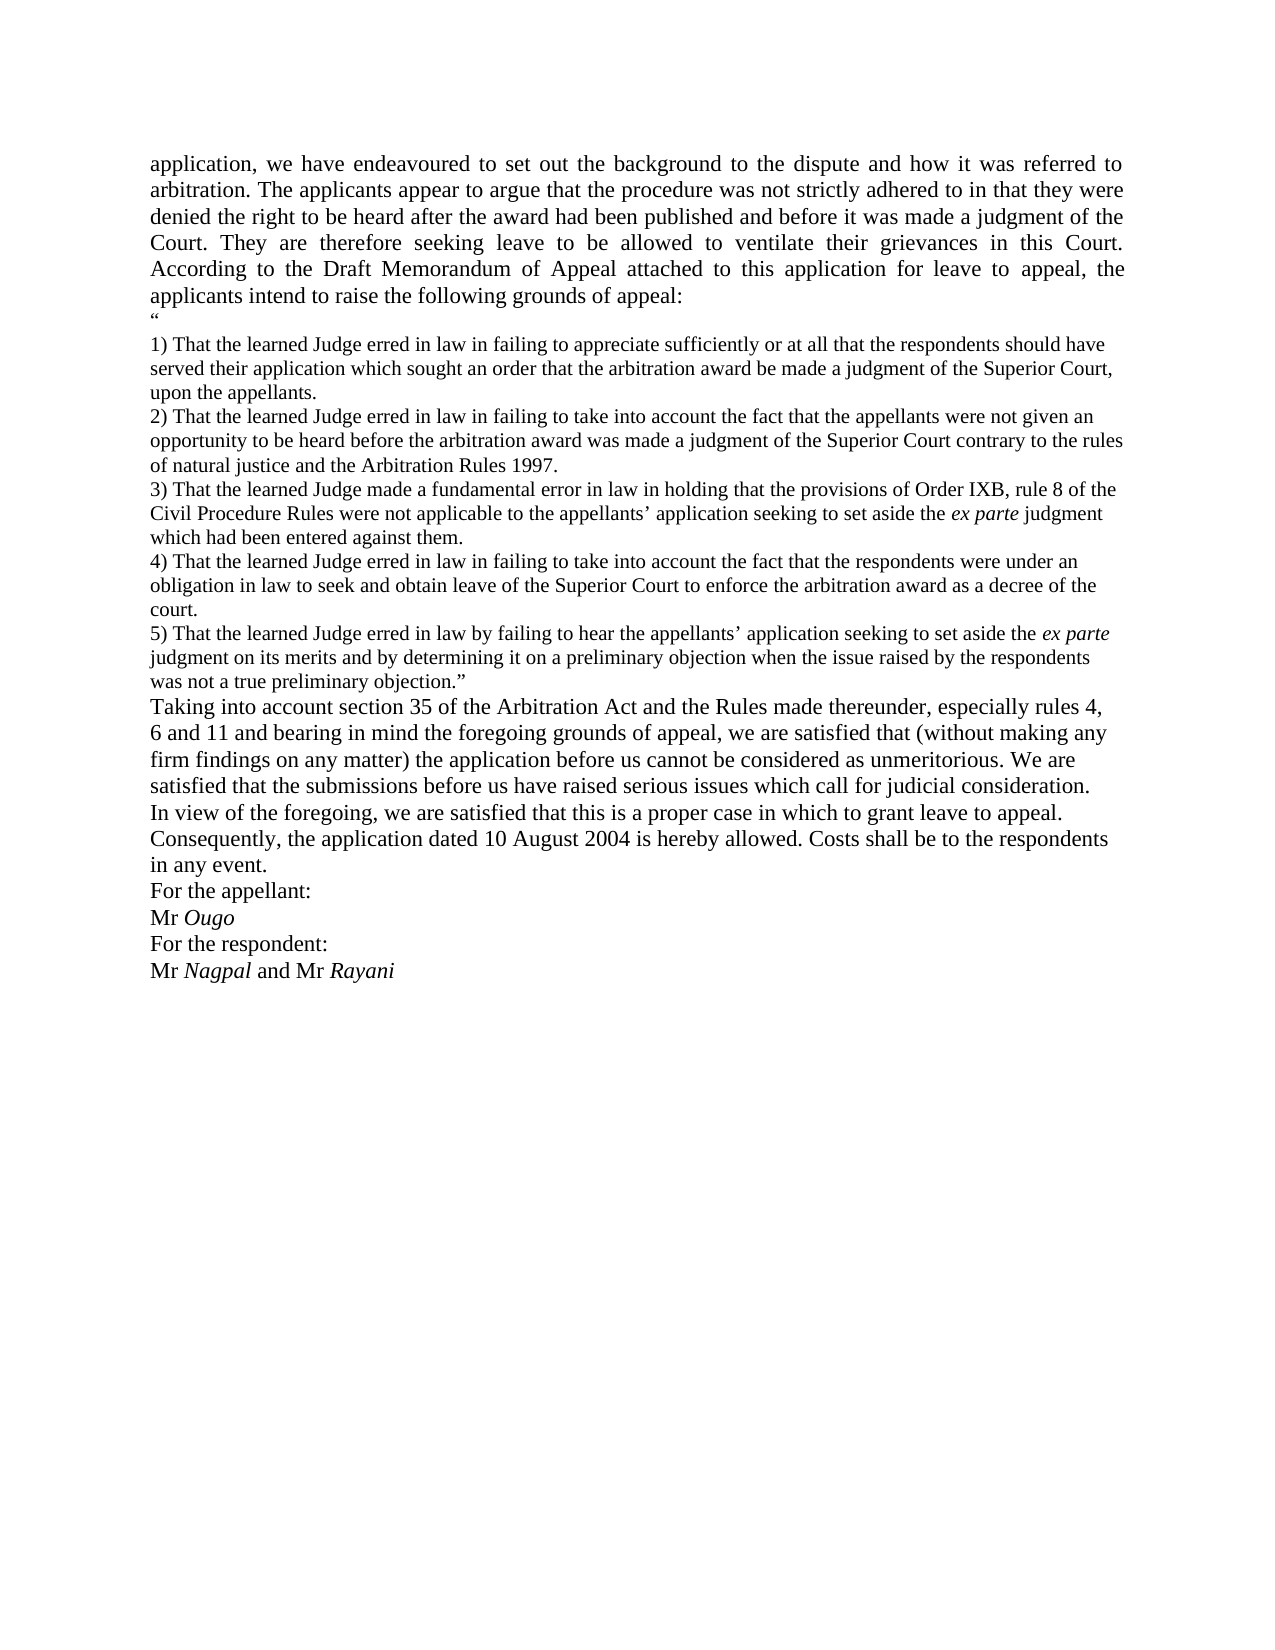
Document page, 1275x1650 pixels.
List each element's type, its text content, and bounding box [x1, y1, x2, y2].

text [150, 150, 1125, 308]
text “ [150, 308, 1125, 332]
text 6 and 11 and bearing in mind the foregoing grounds of appeal, we are satisfied that (without making any firm findings on any matter) the application before us cannot be considered as unmeritorious. We are satisfied that the submissions before us have raised serious issues which call for judicial consideration. [150, 719, 1125, 798]
text 4) That the learned Judge erred in law in failing to take into account the fact that the respondents were under an obligation in law to seek and obtain leave of the Superior Court to enforce the arbitration award as a decree of the court. [150, 549, 1125, 621]
text For the appellant: [150, 878, 1125, 904]
text In view of the foregoing, we are satisfied that this is a proper case in which to grant leave to appeal. [150, 798, 1125, 825]
text 3) That the learned Judge made a fundamental error in law in holding that the provisions of Order IXB, rule 8 of the Civil Procedure Rules were not applicable to the appellants’ application seeking to set aside the ex parte judgment which had been entered against them. [150, 477, 1125, 549]
text Mr Nagpal and Mr Rayani [150, 957, 1125, 983]
text Mr Ougo [150, 904, 1125, 930]
text For the respondent: [150, 930, 1125, 957]
text 2) That the learned Judge erred in law in failing to take into account the fact that the appellants were not given an opportunity to be heard before the arbitration award was made a judgment of the Superior Court contrary to the rules of natural justice and the Arbitration Rules 1997. [150, 404, 1125, 477]
text 1) That the learned Judge erred in law in failing to appreciate sufficiently or at all that the respondents should have served their application which sought an order that the arbitration award be made a judgment of the Superior Court, upon the appellants. [150, 332, 1125, 404]
text Consequently, the application dated 10 August 2004 is hereby allowed. Costs shall be to the respondents in any event. [150, 825, 1125, 878]
text Taking into account section 35 of the Arbitration Act and the Rules made thereunder, especially rules 4, [150, 693, 1125, 719]
text 5) That the learned Judge erred in law by failing to hear the appellants’ application seeking to set aside the ex parte judgment on its merits and by determining it on a preliminary objection when the issue raised by the respondents was not a true preliminary objection.” [150, 621, 1125, 693]
